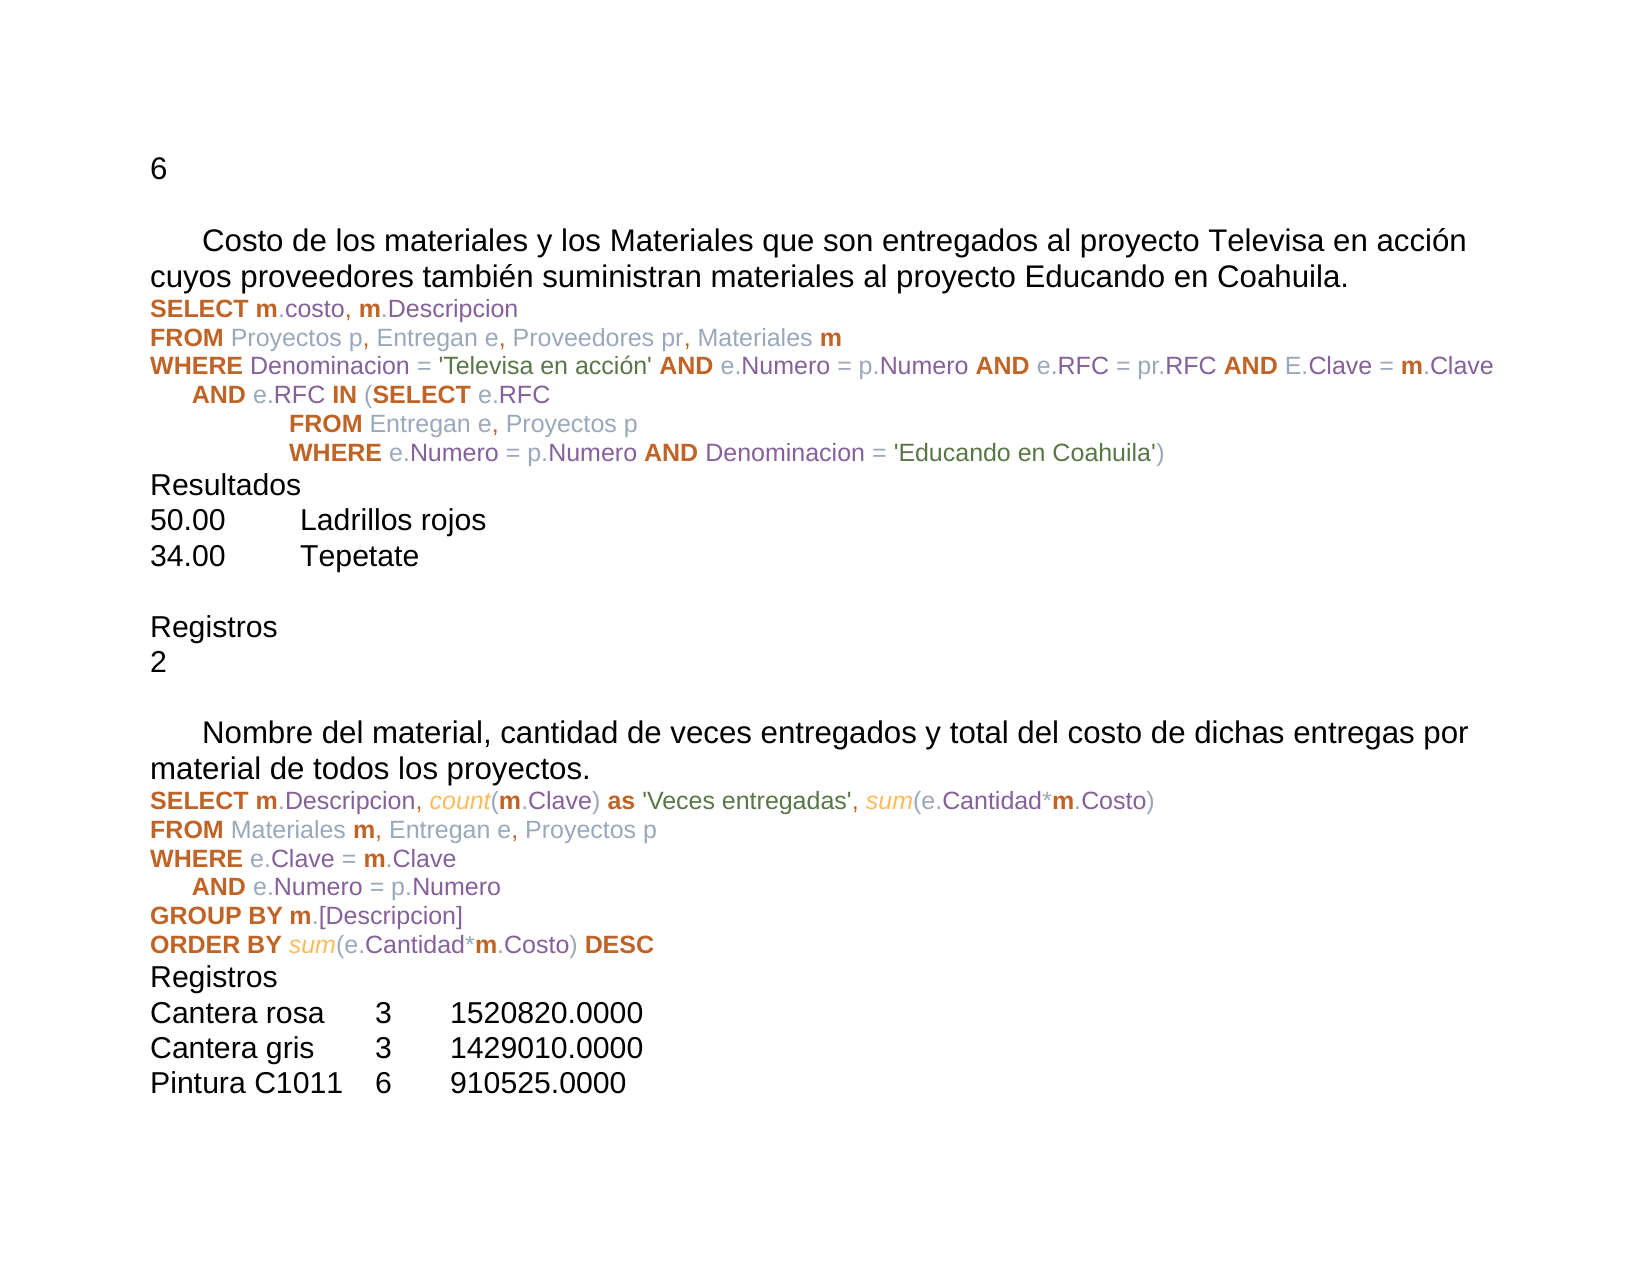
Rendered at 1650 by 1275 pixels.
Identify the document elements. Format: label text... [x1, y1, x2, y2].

text WHERE e.Numero = p.Numero AND Denominacion = 'Educando en Coahuila') [150, 437, 1500, 466]
text AND e.RFC IN (SELECT e.RFC [150, 380, 1500, 409]
text 2 [150, 643, 1500, 679]
text SELECT m.Descripcion, count(m.Clave) as 'Veces entregadas', sum(e.Cantidad*m.Costo) [150, 786, 1500, 815]
text AND e.Numero = p.Numero [150, 872, 1500, 901]
text Resultados [150, 466, 1500, 502]
text Costo de los materiales y los Materiales que son entregados al proyecto Televisa en acción cuyos proveedores también suministran materiales al proyecto Educando en Coahuila. [150, 222, 1500, 294]
text 50.00 Ladrillos rojos [150, 502, 1500, 537]
text Registros [150, 958, 1500, 994]
text FROM Entregan e, Proyectos p [150, 409, 1500, 437]
text GROUP BY m.[Descripcion] [150, 901, 1500, 930]
text WHERE e.Clave = m.Clave [150, 843, 1500, 872]
text Registros [150, 608, 1500, 643]
text Pintura C1011 6 910525.0000 [150, 1065, 1500, 1100]
text Cantera gris 3 1429010.0000 [150, 1029, 1500, 1065]
text FROM Proyectos p, Entregan e, Proveedores pr, Materiales m [150, 322, 1500, 351]
text SELECT m.costo, m.Descripcion [150, 294, 1500, 322]
text WHERE Denominacion = 'Televisa en acción' AND e.Numero = p.Numero AND e.RFC = pr.RFC AND E.Clave = m.Clave [150, 351, 1500, 380]
text FROM Materiales m, Entregan e, Proyectos p [150, 815, 1500, 843]
text Nombre del material, cantidad de veces entregados y total del costo de dichas entregas por material de todos los proyectos. [150, 714, 1500, 786]
text 34.00 Tepetate [150, 537, 1500, 572]
text 6 [150, 150, 1500, 186]
text ORDER BY sum(e.Cantidad*m.Costo) DESC [150, 930, 1500, 958]
text Cantera rosa 3 1520820.0000 [150, 994, 1500, 1029]
